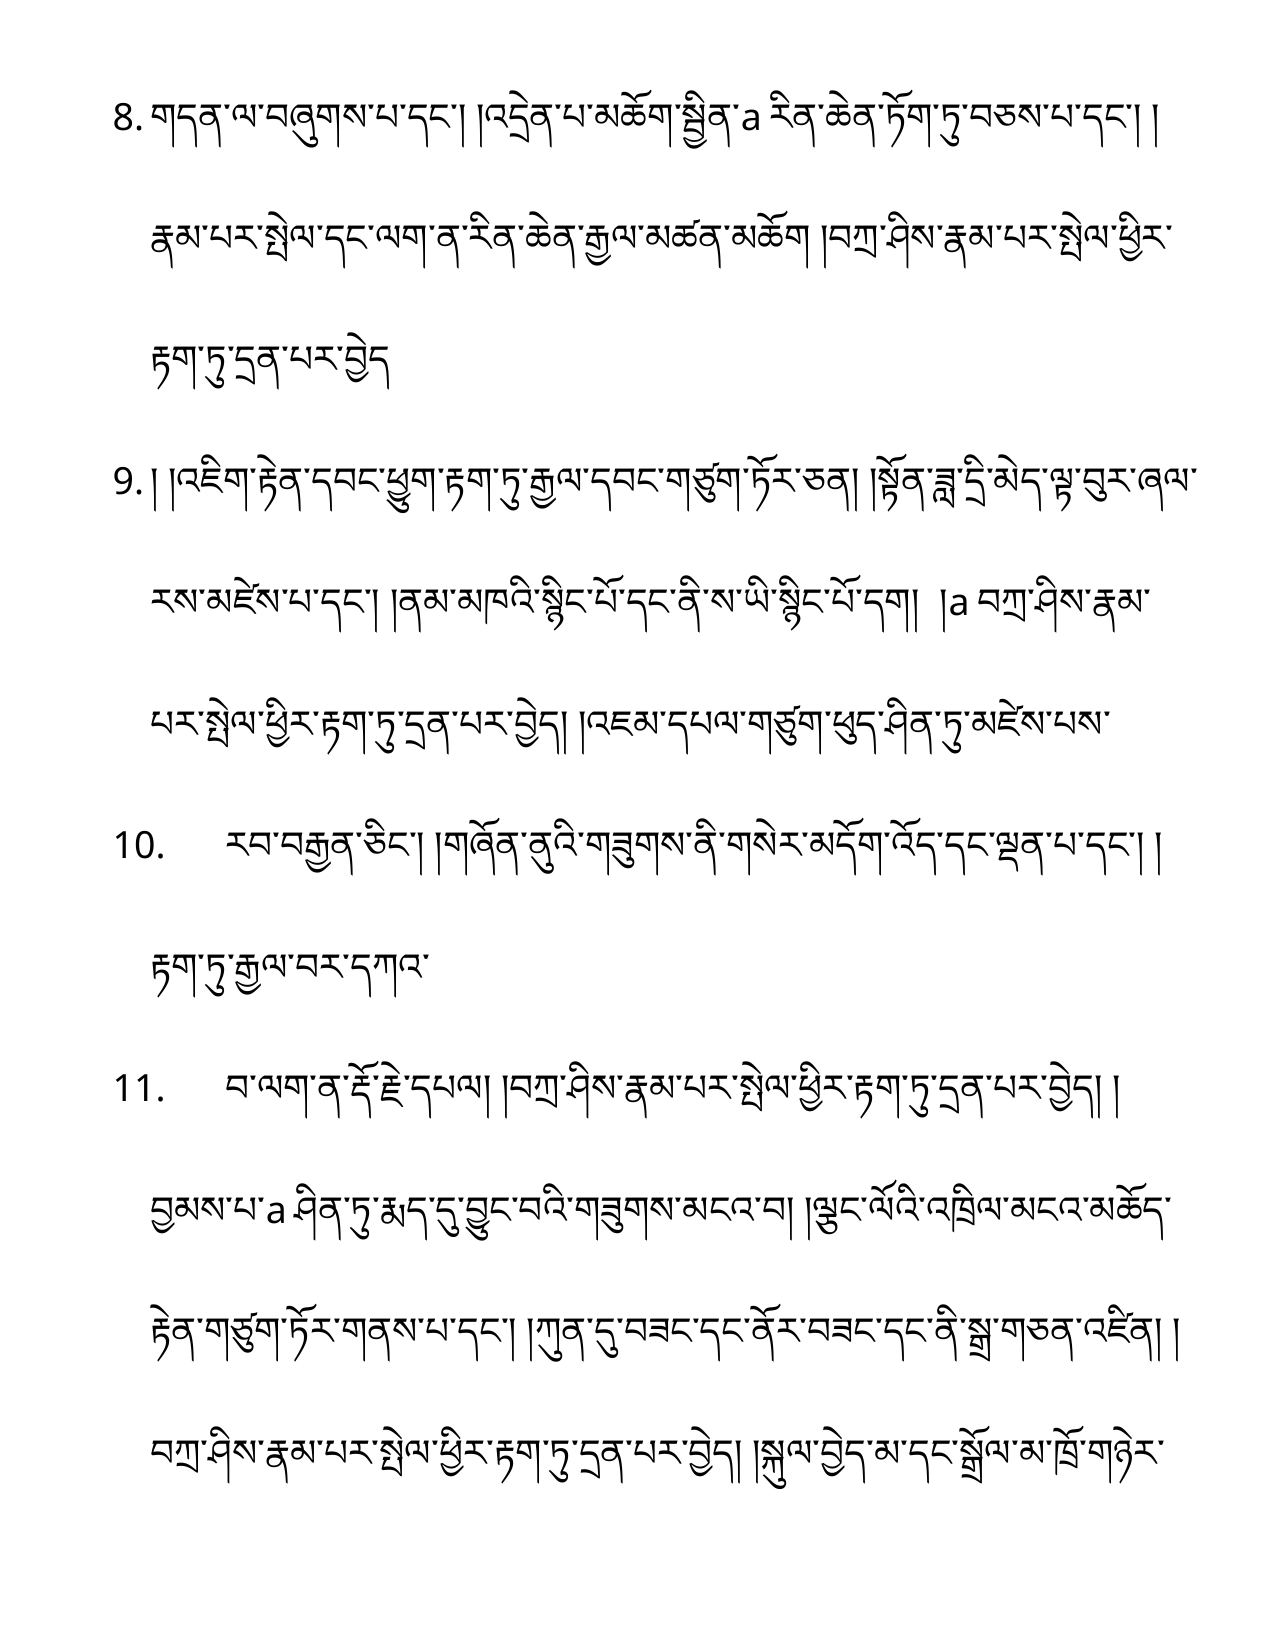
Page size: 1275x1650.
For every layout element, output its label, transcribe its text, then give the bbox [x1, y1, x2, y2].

list ། །འཇིག་རྟེན་དབང་ཕྱུག་རྟག་ཏུ་རྒྱལ་དབང་གཙུག་ཏོར་ཅན། །སྟོན་ཟླ་དྲི་མེད་ལྟ་བུར་ཞལ་རས་མཛེས་པ་དང་། །ནམ་མཁའི་སྙིང་པོ་དང་ནི་ས་ཡི་སྙིང་པོ་དག། །aབཀྲ་ཤིས་རྣམ་པར་སྤེལ་ཕྱིར་རྟག་ཏུ་དྲན་པར་བྱེད། །འཇམ་དཔལ་གཙུག་ཕུད་ཤིན་ཏུ་མཛེས་པས་ [112, 439, 1200, 788]
list རབ་བརྒྱན་ཅིང༌། །གཞོན་ནུའི་གཟུགས་ནི་གསེར་མདོག་འོད་དང་ལྡན་པ་དང༌། །རྟག་ཏུ་རྒྱལ་བར་དཀའ་ [112, 804, 1200, 1031]
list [112, 1047, 1200, 1517]
list གདན་ལ་བཞུགས་པ་དང༌། །འདྲེན་པ་མཆོག་སྦྱིན་aརིན་ཆེན་ཏོག་ཏུ་བཅས་པ་དང༌། །རྣམ་པར་སྤེལ་དང་ལག་ན་རིན་ཆེན་རྒྱལ་མཚན་མཆོག །བཀྲ་ཤིས་རྣམ་པར་སྤེལ་ཕྱིར་རྟག་ཏུ་དྲན་པར་བྱེད [112, 75, 1200, 423]
